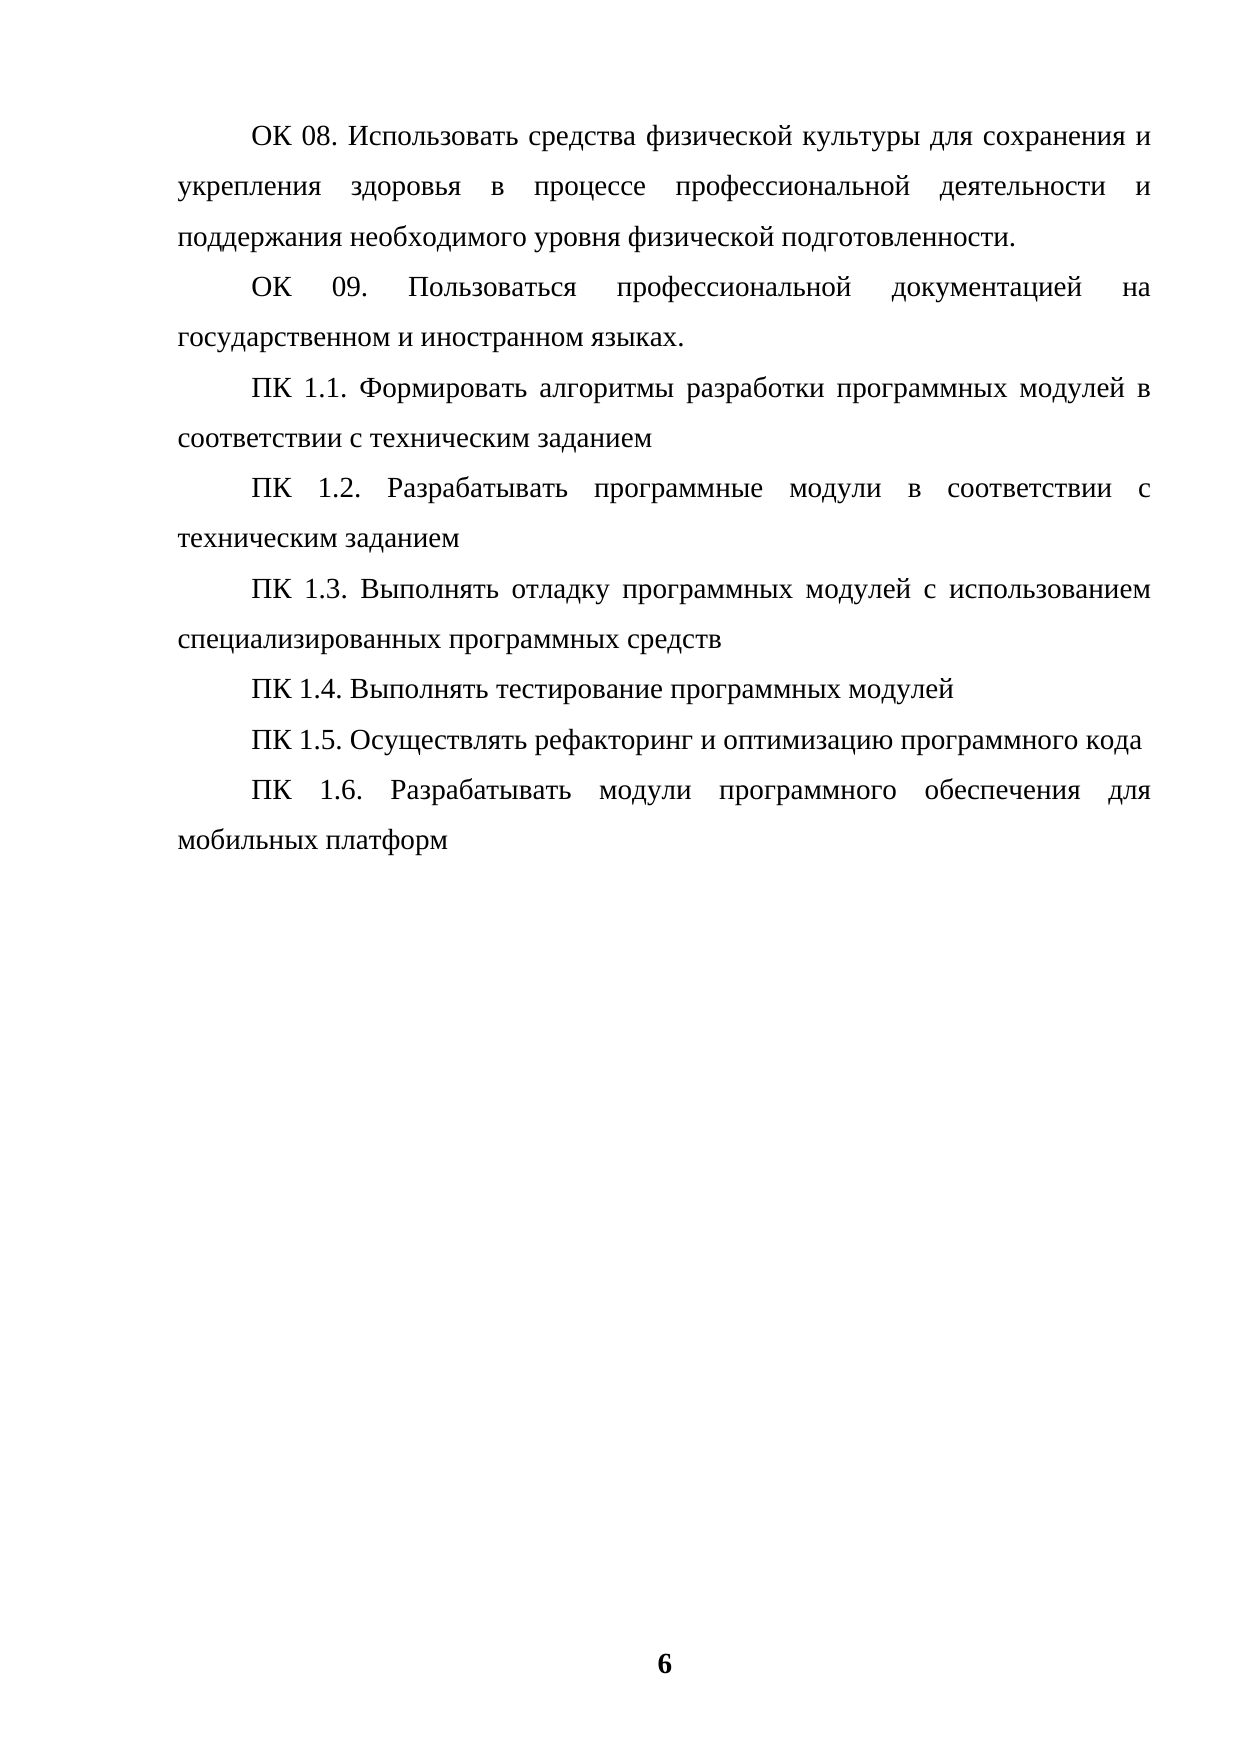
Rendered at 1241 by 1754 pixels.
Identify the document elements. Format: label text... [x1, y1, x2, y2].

text ПК 1.1. Формировать алгоритмы разработки программных модулей в соответствии с техническим заданием [177, 370, 1152, 453]
text ОК 09. Пользоваться профессиональной документацией на государственном и иностранном языках. [177, 269, 1152, 353]
text ОК 08. Использовать средства физической культуры для сохранения и укрепления здоровья в процессе профессиональной деятельности и поддержания необходимого уровня физической подготовленности. [177, 118, 1152, 252]
text ПК 1.6. Разрабатывать модули программного обеспечения для мобильных платформ [177, 772, 1152, 856]
text ПК 1.2. Разрабатывать программные модули в соответствии с техническим заданием [177, 470, 1152, 554]
text ПК 1.3. Выполнять отладку программных модулей с использованием специализированных программных средств [177, 571, 1152, 655]
text ПК 1.4. Выполнять тестирование программных модулей [177, 672, 1152, 705]
text ПК 1.5. Осуществлять рефакторинг и оптимизацию программного кода [177, 722, 1152, 755]
